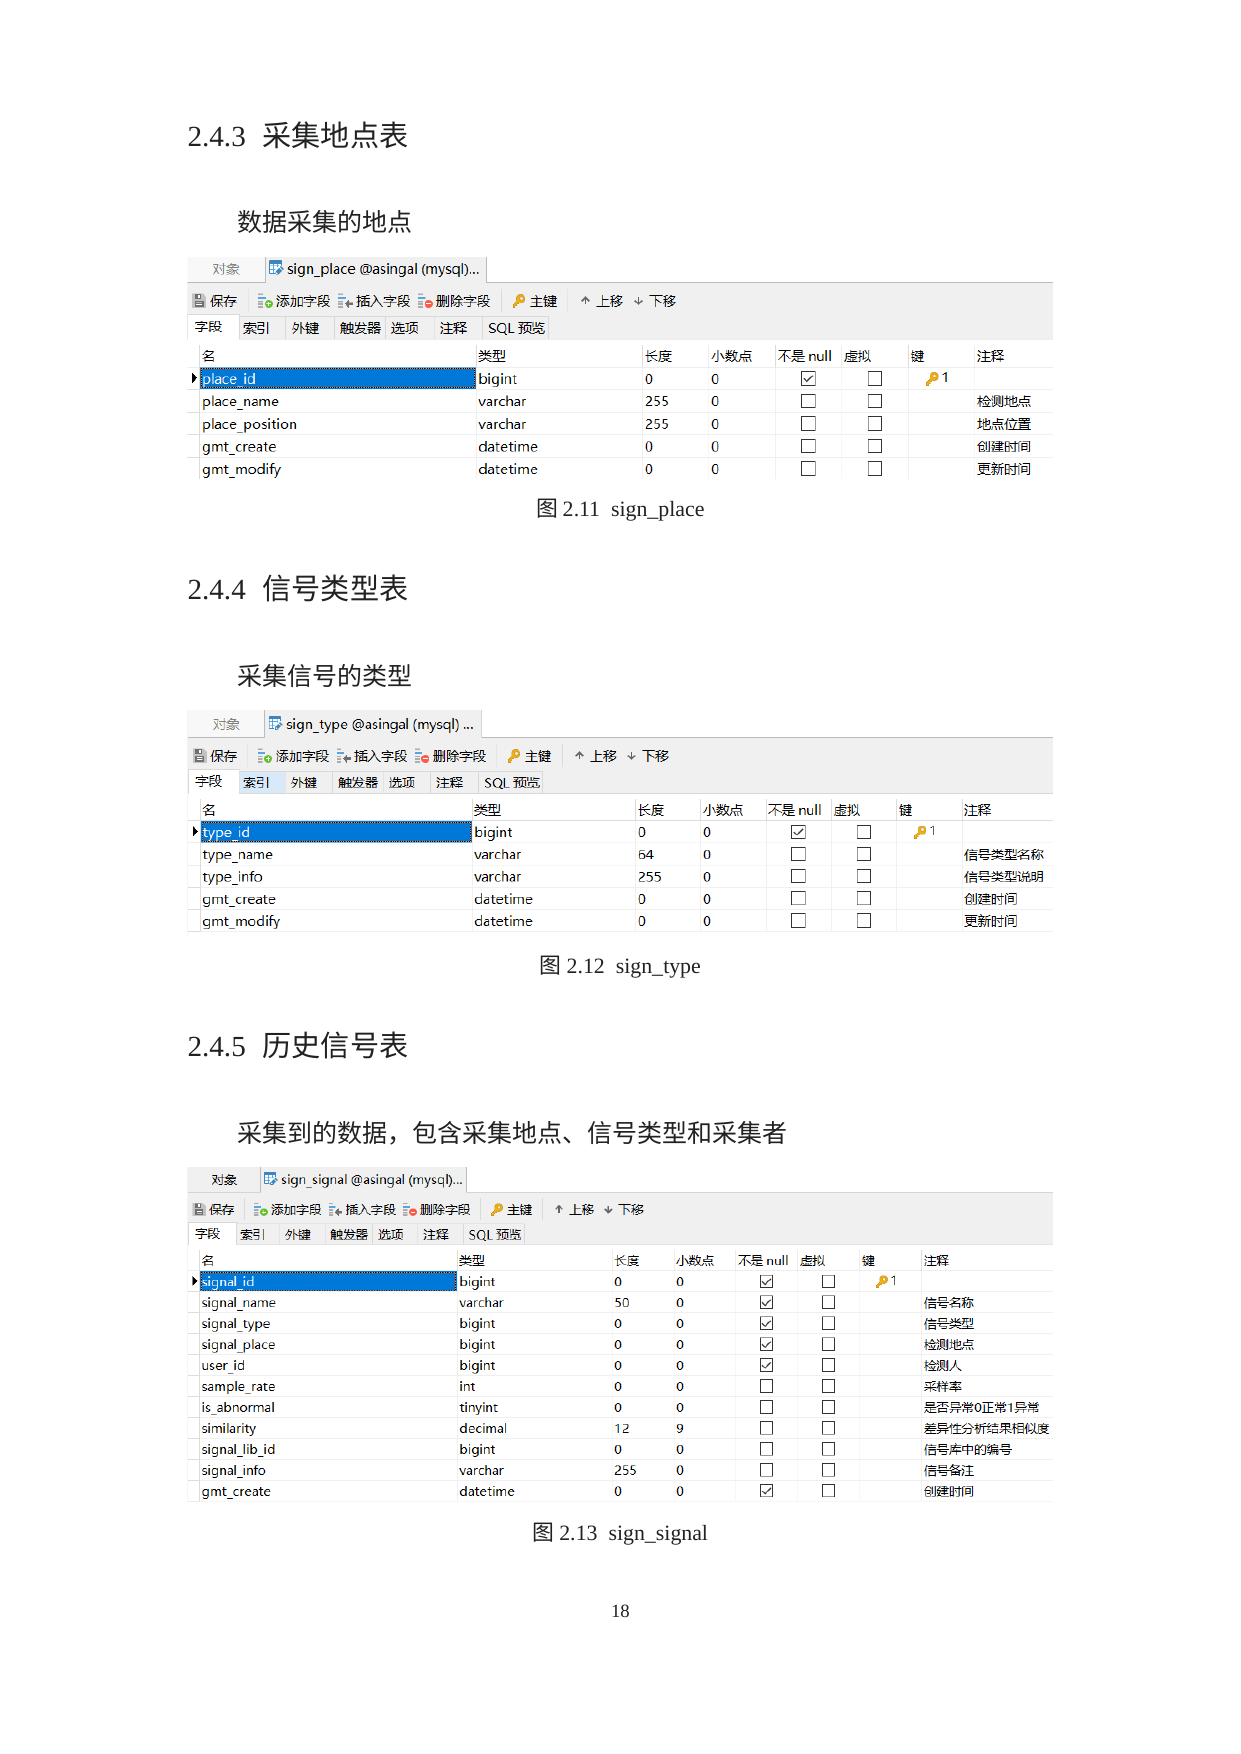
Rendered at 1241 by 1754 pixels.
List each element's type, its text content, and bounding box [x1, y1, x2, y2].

text 数据采集的地点 [187, 203, 1053, 239]
subtitle 历史信号表 [187, 1023, 1053, 1065]
picture [187, 710, 1053, 936]
picture [187, 1167, 1053, 1502]
text 采集信号的类型 [187, 656, 1053, 693]
picture [187, 257, 1053, 479]
text 采集到的数据，包含采集地点、信号类型和采集者 [187, 1113, 1053, 1149]
subtitle 信号类型表 [187, 566, 1053, 608]
subtitle 采集地点表 [187, 112, 1053, 154]
